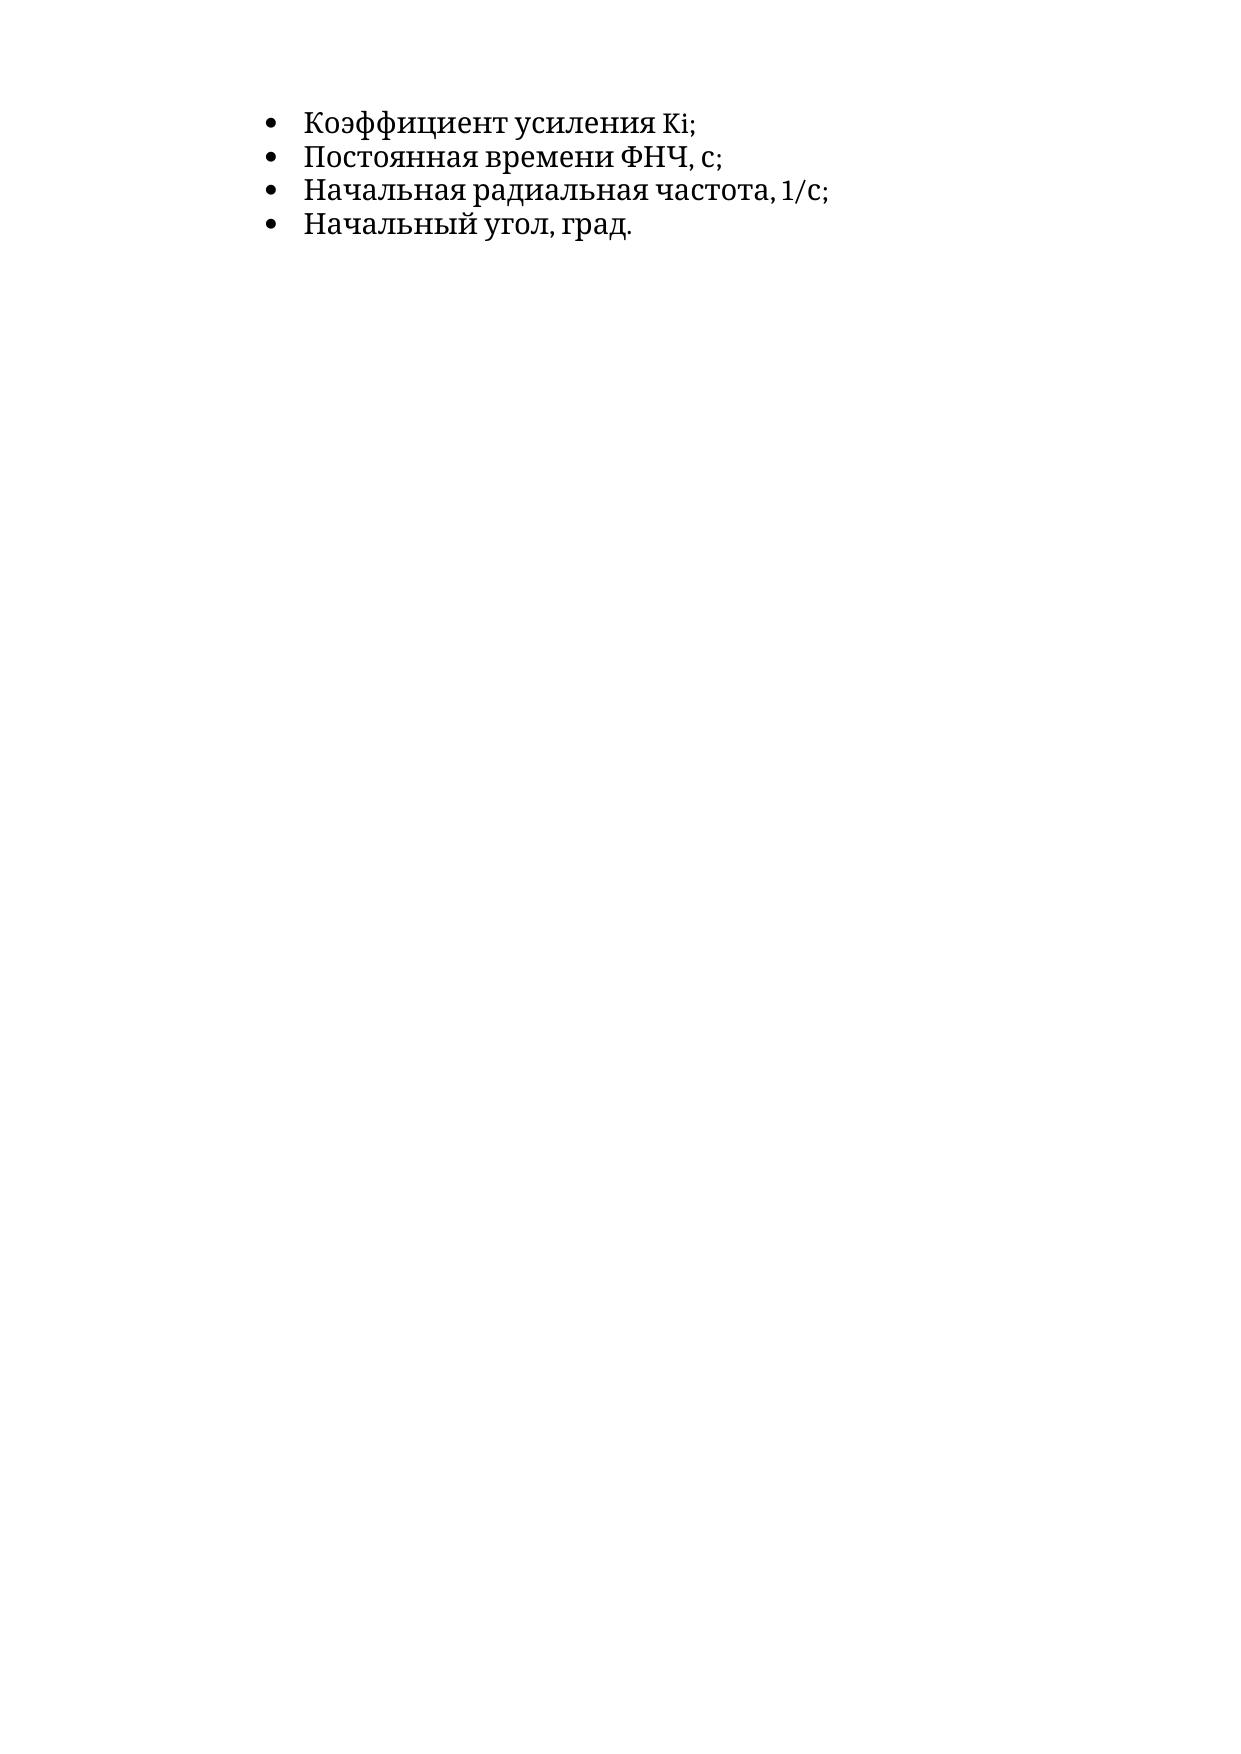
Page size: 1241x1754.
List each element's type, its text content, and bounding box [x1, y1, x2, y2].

list Начальный угол, град. [266, 208, 1181, 241]
list Коэффициент усиления Ki; [266, 107, 1181, 141]
list Постоянная времени ФНЧ, с; [266, 141, 1181, 174]
list Начальная радиальная частота, 1/с; [266, 174, 1181, 208]
